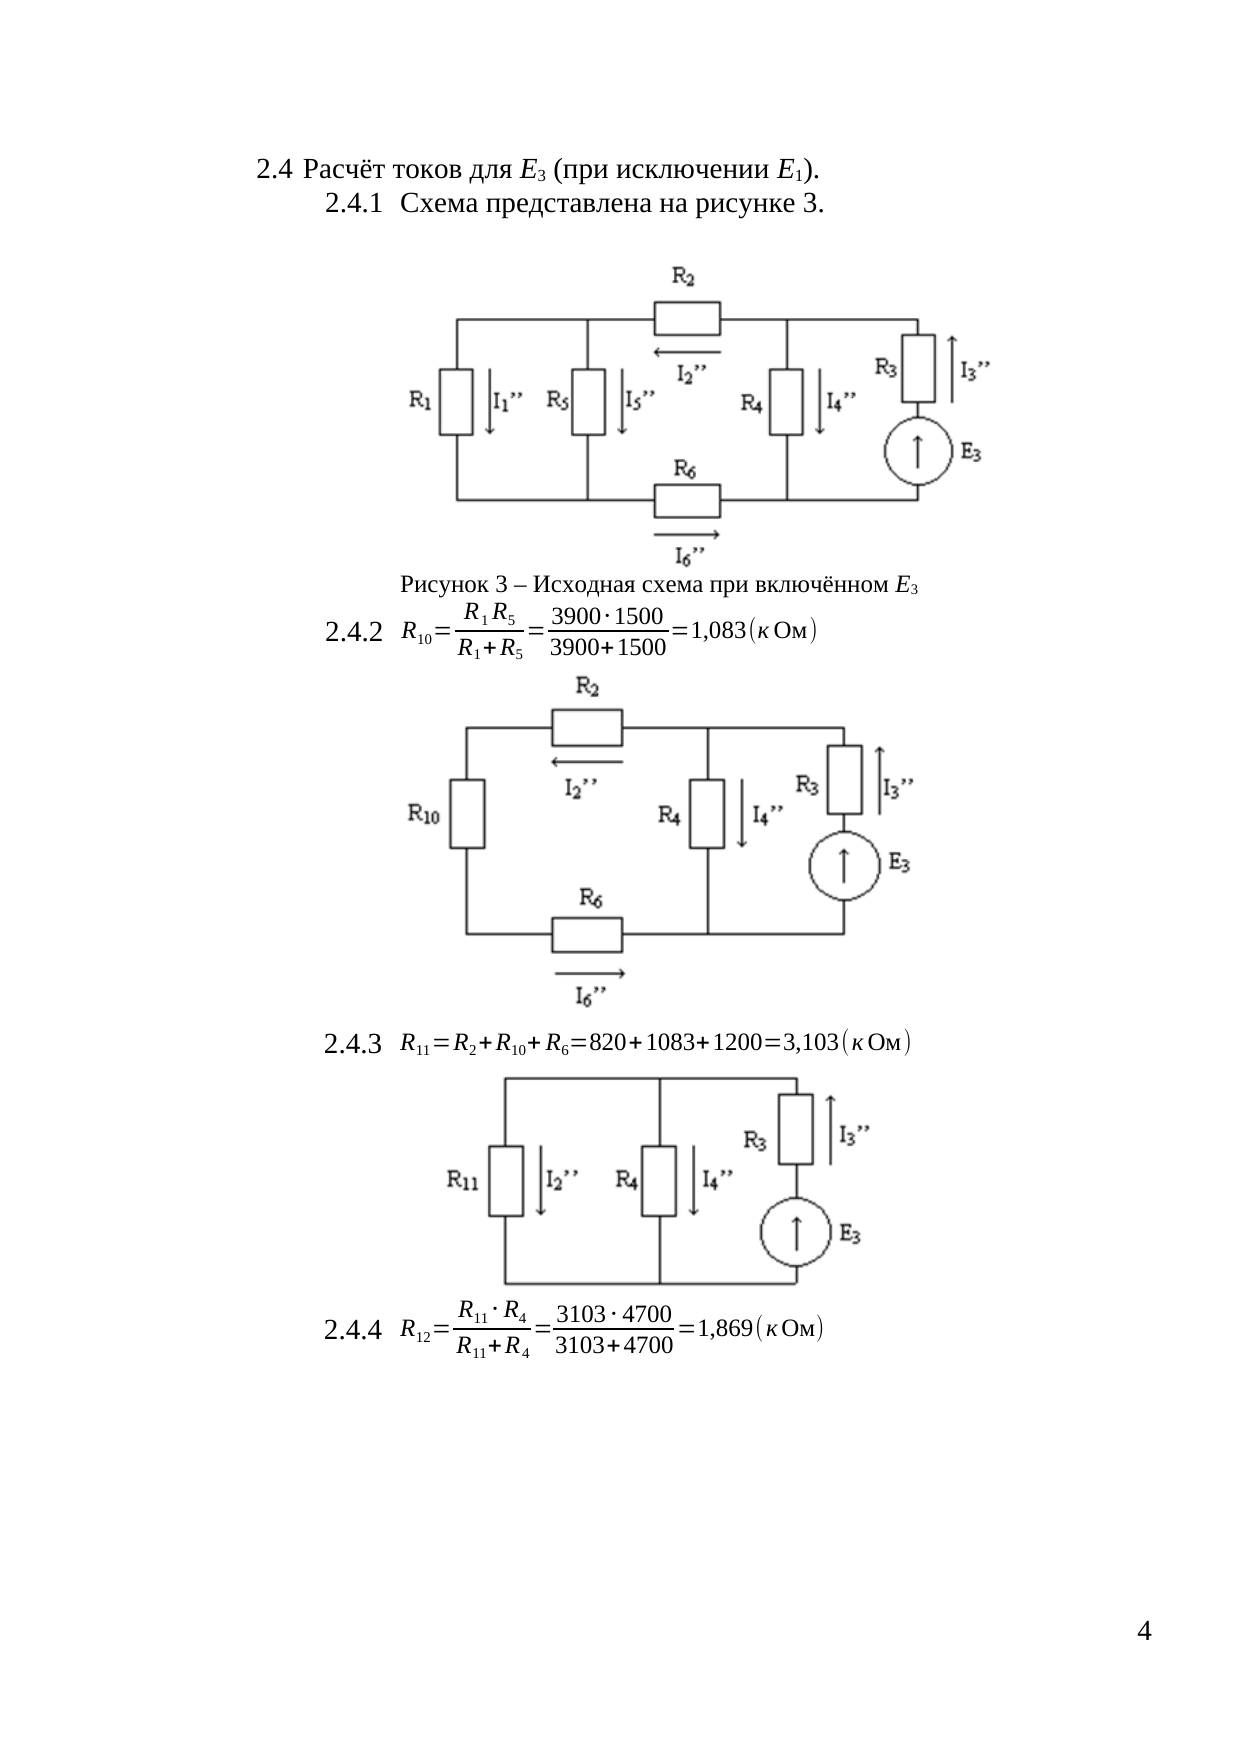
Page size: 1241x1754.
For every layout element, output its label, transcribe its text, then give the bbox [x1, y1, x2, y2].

picture [391, 663, 937, 1026]
picture [400, 252, 993, 569]
list Расчёт токов для E3 (при исключении E1). [256, 152, 1152, 185]
picture [445, 1059, 884, 1296]
